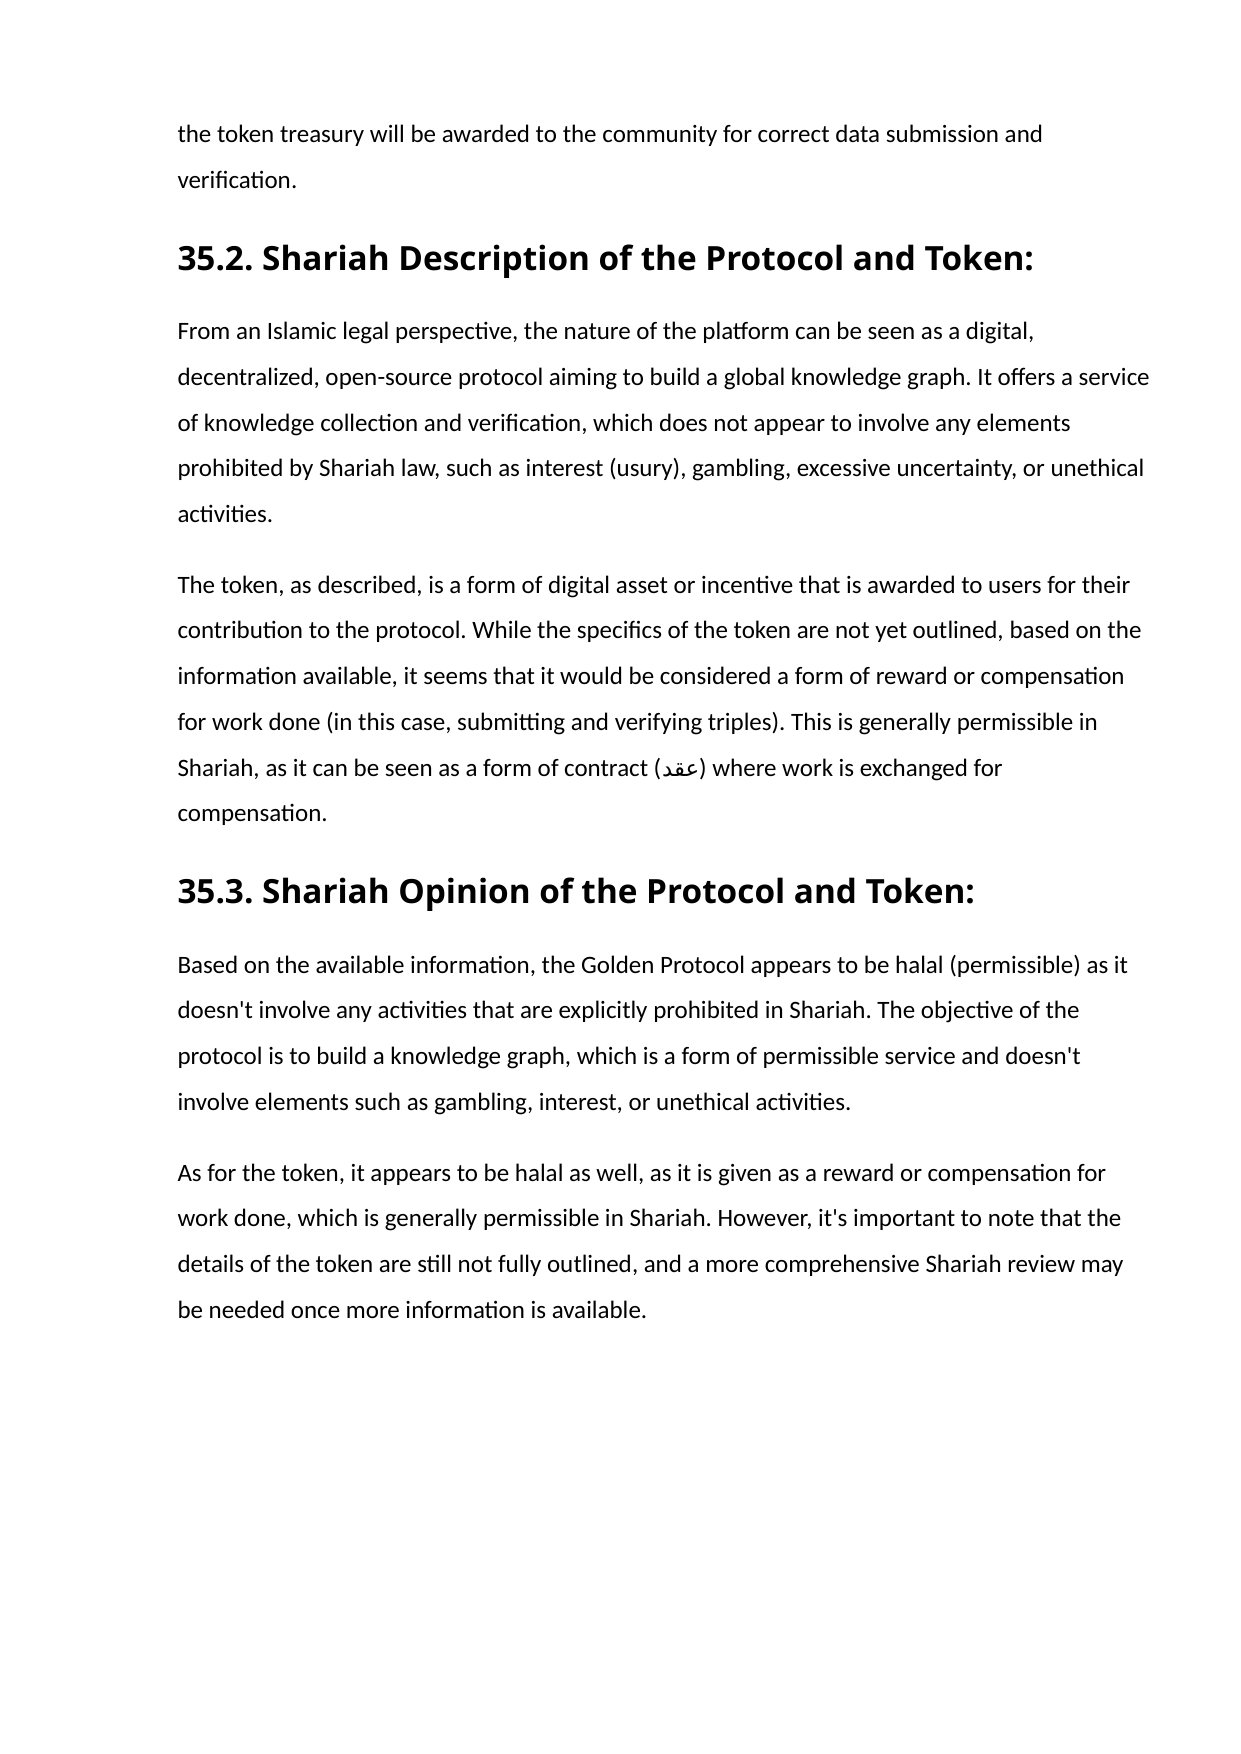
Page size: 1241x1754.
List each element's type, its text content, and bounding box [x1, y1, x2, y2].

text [177, 118, 1152, 194]
text As for the token, it appears to be halal as well, as it is given as a reward or compensation for work done, which is generally permissible in Shariah. However, it's important to note that the details of the token are still not fully outlined, and a more comprehensive Shariah review may be needed once more information is available. [177, 1157, 1152, 1324]
text 35.2. Shariah Description of the Protocol and Token: [177, 234, 1152, 280]
text Based on the available information, the Golden Protocol appears to be halal (permissible) as it doesn't involve any activities that are explicitly prohibited in Shariah. The objective of the protocol is to build a knowledge graph, which is a form of permissible service and doesn't involve elements such as gambling, interest, or unethical activities. [177, 949, 1152, 1117]
text From an Islamic legal perspective, the nature of the platform can be seen as a digital, decentralized, open-source protocol aiming to build a global knowledge graph. It offers a service of knowledge collection and verification, which does not appear to involve any elements prohibited by Shariah law, such as interest (usury), gambling, excessive uncertainty, or unethical activities. [177, 315, 1152, 529]
text 35.3. Shariah Opinion of the Protocol and Token: [177, 868, 1152, 914]
text The token, as described, is a form of digital asset or incentive that is awarded to users for their contribution to the protocol. While the specifics of the token are not yet outlined, based on the information available, it seems that it would be considered a form of reward or compensation for work done (in this case, submitting and verifying triples). This is generally permissible in Shariah, as it can be seen as a form of contract (عقد) where work is exchanged for compensation. [177, 569, 1152, 828]
